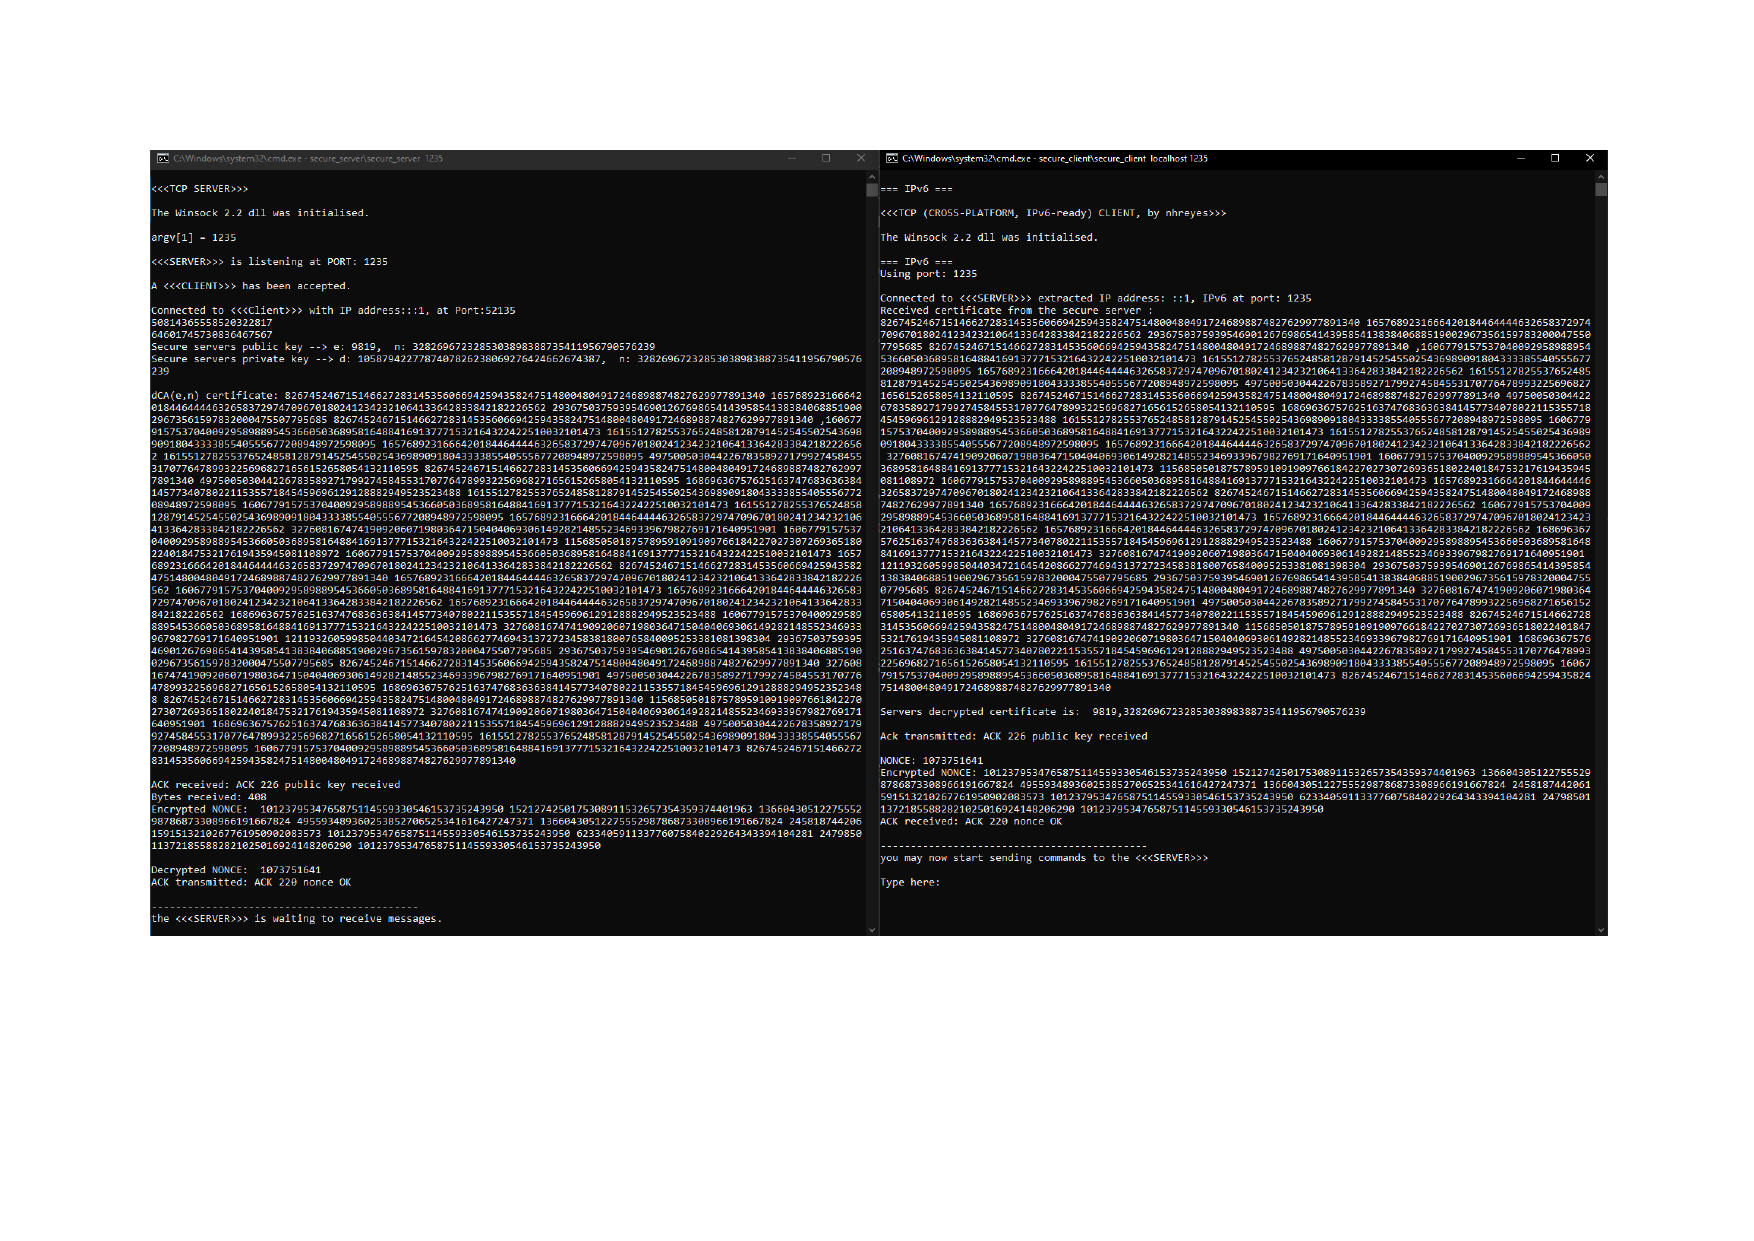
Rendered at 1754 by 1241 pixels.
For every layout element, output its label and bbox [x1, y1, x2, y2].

picture [150, 150, 1608, 936]
